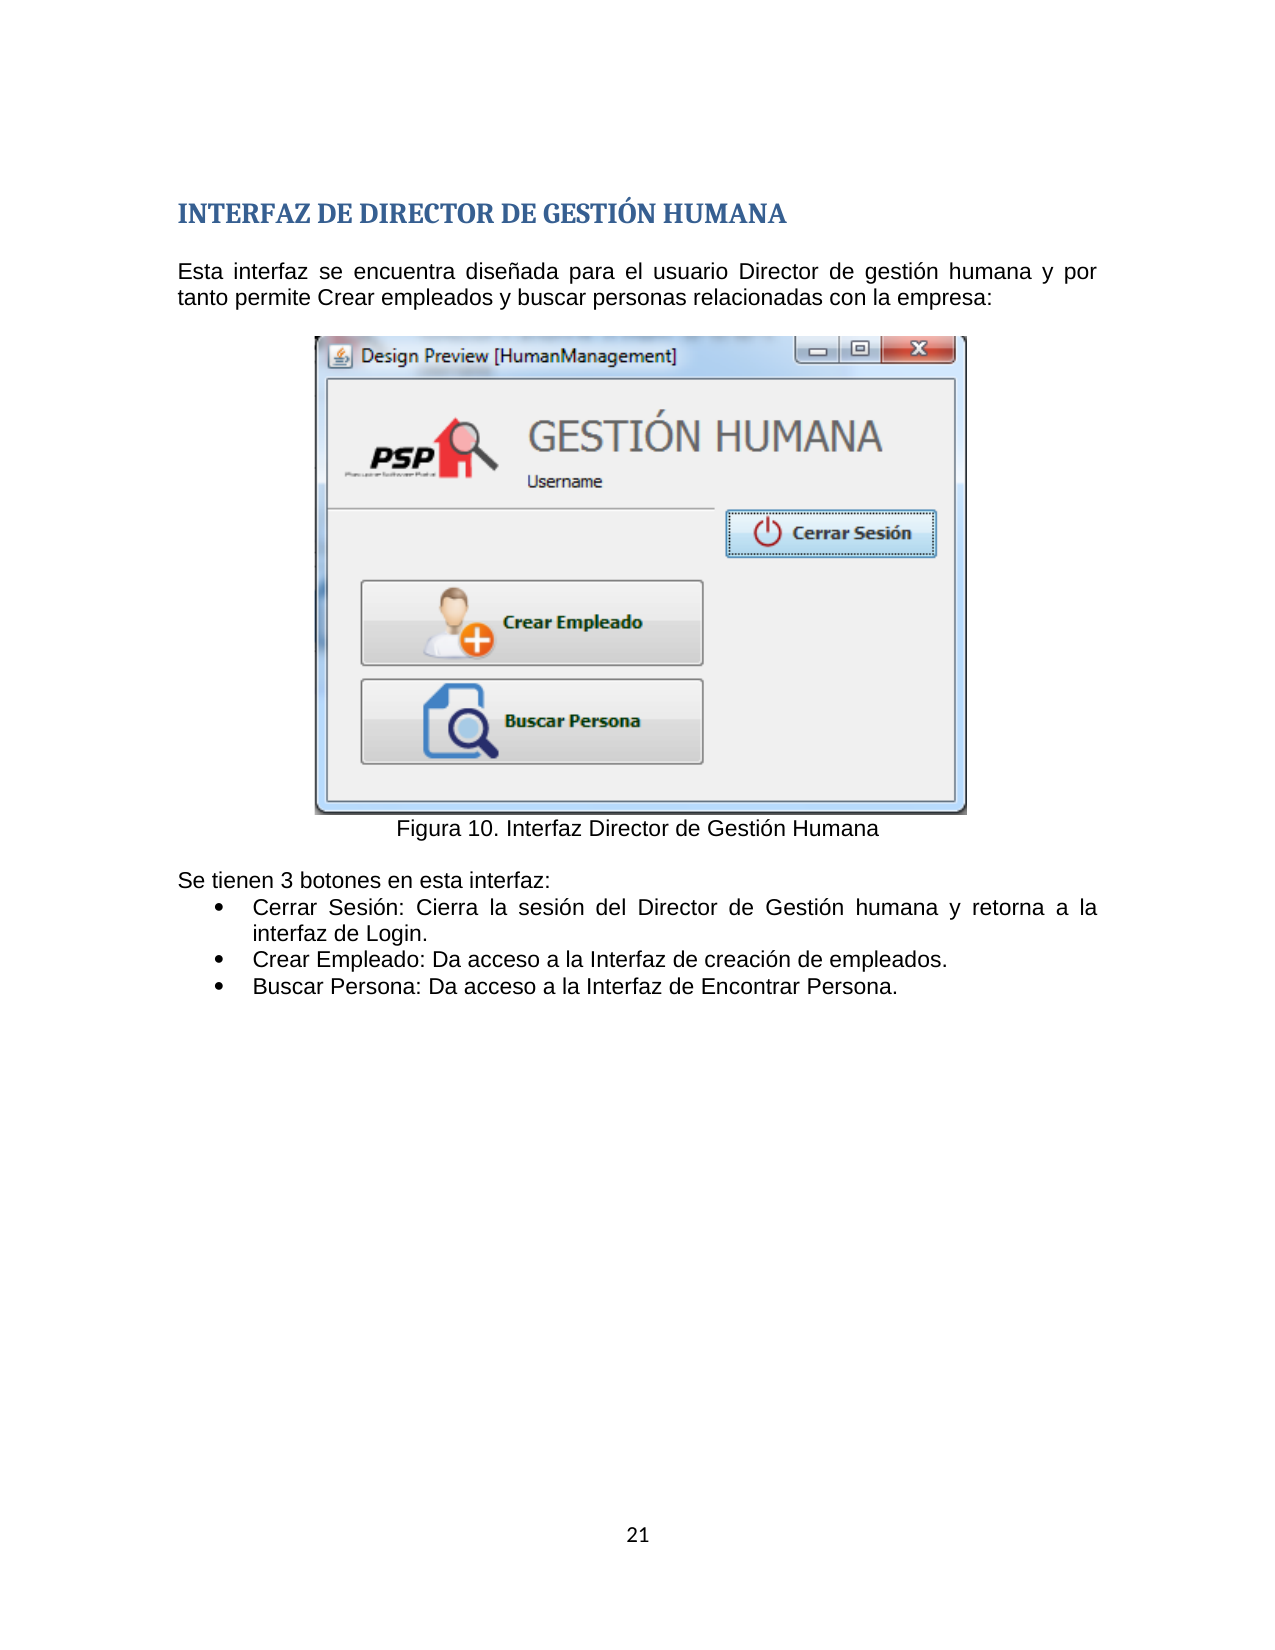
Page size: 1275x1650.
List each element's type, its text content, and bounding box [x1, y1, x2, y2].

list Cerrar Sesión: Cierra la sesión del Director de Gestión humana y retorna a la interfaz de Login. [215, 894, 1098, 946]
list Buscar Persona: Da acceso a la Interfaz de Encontrar Persona. [215, 973, 1098, 999]
text Se tienen 3 botones en esta interfaz: [177, 867, 1098, 894]
picture [314, 336, 967, 815]
list Crear Empleado: Da acceso a la Interfaz de creación de empleados. [215, 946, 1098, 973]
subtitle INTERFAZ DE DIRECTOR DE GESTIÓN HUMANA [177, 198, 1098, 231]
text Esta interfaz se encuentra diseñada para el usuario Director de gestión humana y por tanto permite Crear empleados y buscar personas relacionadas con la empresa: [177, 258, 1098, 310]
text Figura 10. Interfaz Director de Gestión Humana [177, 814, 1098, 841]
